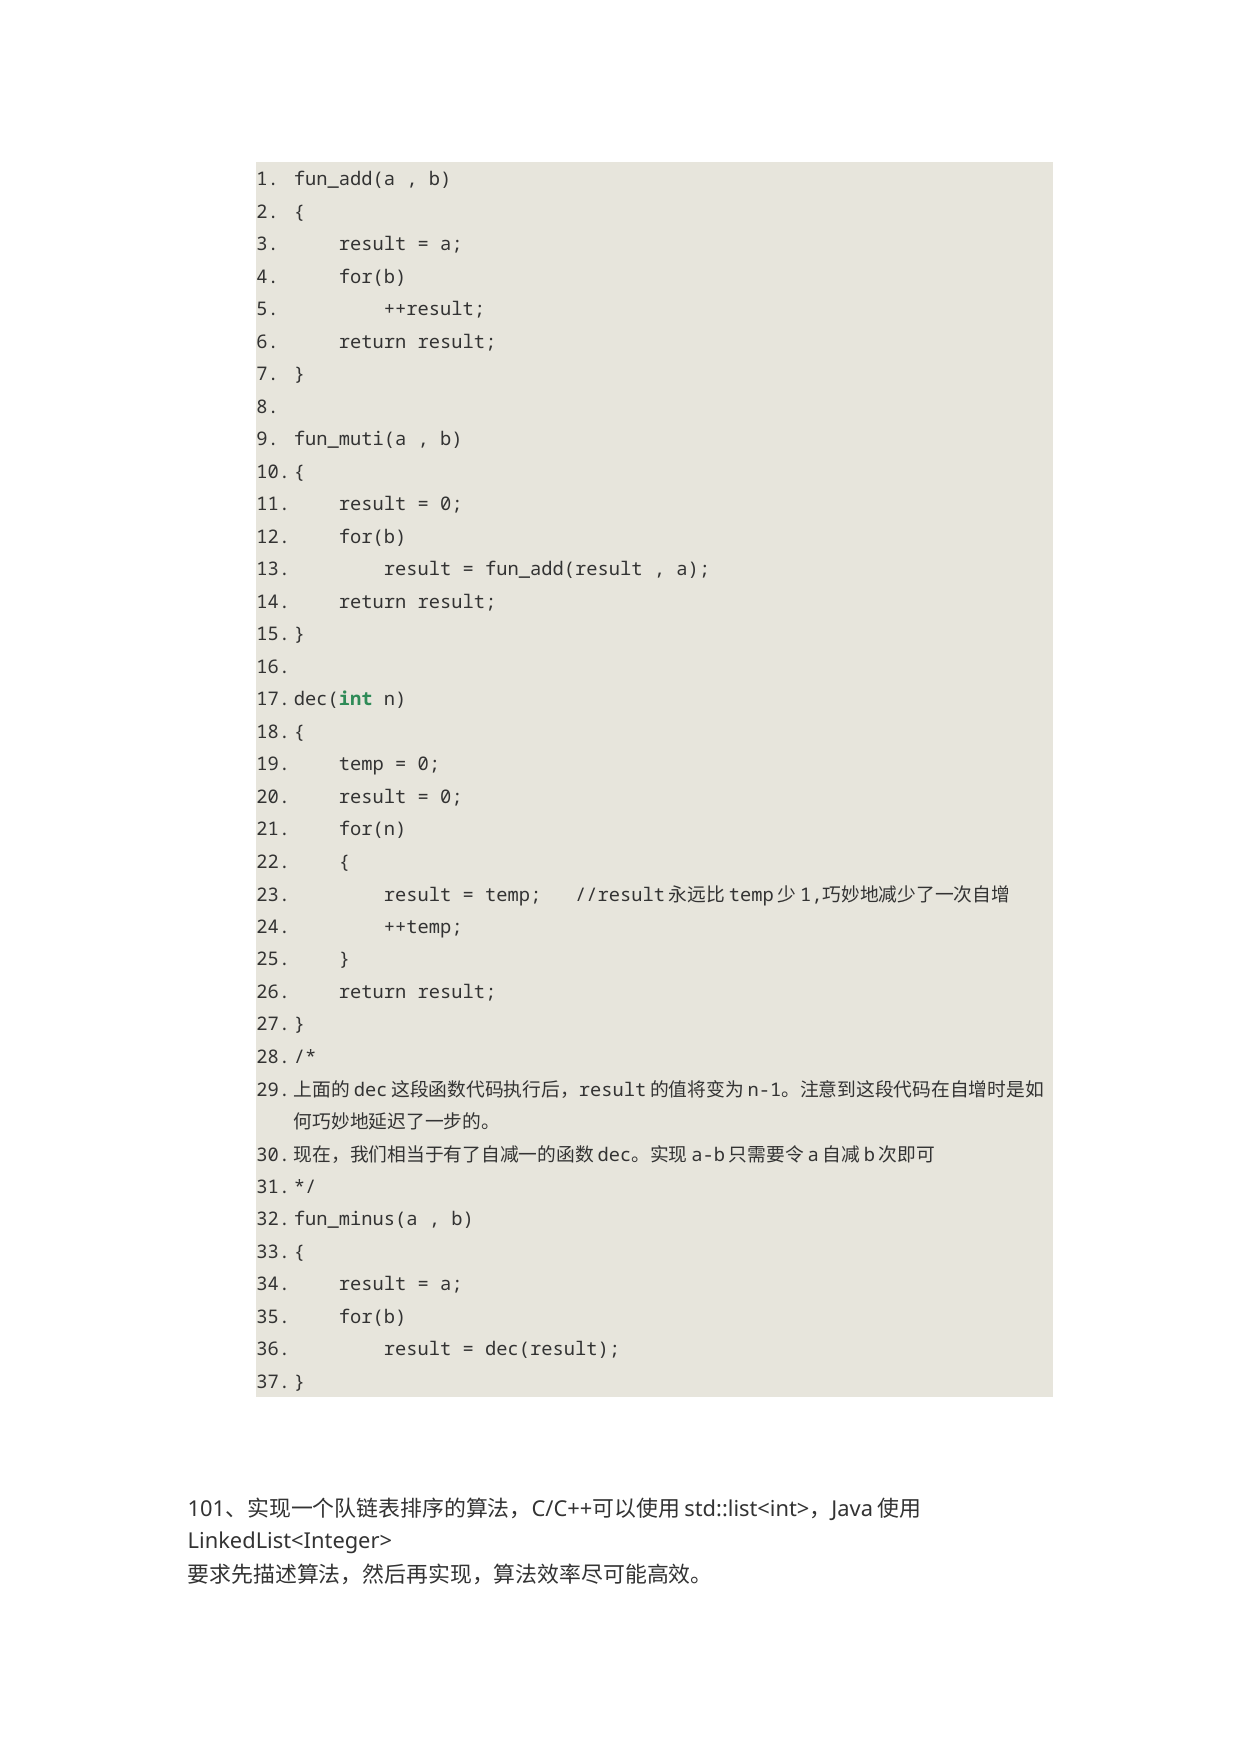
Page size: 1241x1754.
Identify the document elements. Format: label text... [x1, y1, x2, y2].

list { [256, 454, 1053, 487]
list result = 0; [256, 487, 1053, 519]
list fun_add(a , b) [256, 162, 1053, 194]
list for(b) [256, 519, 1053, 552]
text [187, 1426, 1053, 1589]
list return result; [256, 584, 1053, 617]
list { [256, 1234, 1053, 1267]
list ++result; [256, 292, 1053, 324]
list result = fun_add(result , a); [256, 552, 1053, 584]
list ++temp; [256, 909, 1053, 942]
list for(b) [256, 1299, 1053, 1332]
list return result; [256, 974, 1053, 1007]
list } [256, 357, 1053, 389]
list result = a; [256, 1267, 1053, 1299]
list { [256, 194, 1053, 227]
list result = temp; //result永远比temp少1,巧妙地减少了一次自增 [256, 877, 1053, 909]
list result = dec(result); [256, 1332, 1053, 1364]
list } [256, 1007, 1053, 1039]
list temp = 0; [256, 747, 1053, 779]
list } [256, 617, 1053, 649]
list for(b) [256, 259, 1053, 292]
list fun_minus(a , b) [256, 1202, 1053, 1234]
list dec(int n) [256, 682, 1053, 714]
list */ [256, 1169, 1053, 1202]
list { [256, 714, 1053, 747]
list result = a; [256, 227, 1053, 259]
list 现在，我们相当于有了自减一的函数dec。实现a-b只需要令a自减b次即可 [256, 1137, 1053, 1169]
list result = 0; [256, 779, 1053, 812]
list } [256, 1364, 1053, 1397]
list { [256, 844, 1053, 877]
list /* [256, 1039, 1053, 1072]
list fun_muti(a , b) [256, 422, 1053, 454]
list for(n) [256, 812, 1053, 844]
list } [256, 942, 1053, 974]
list 上面的dec这段函数代码执行后，result的值将变为n-1。注意到这段代码在自增时是如何巧妙地延迟了一步的。 [256, 1072, 1053, 1137]
list return result; [256, 324, 1053, 357]
